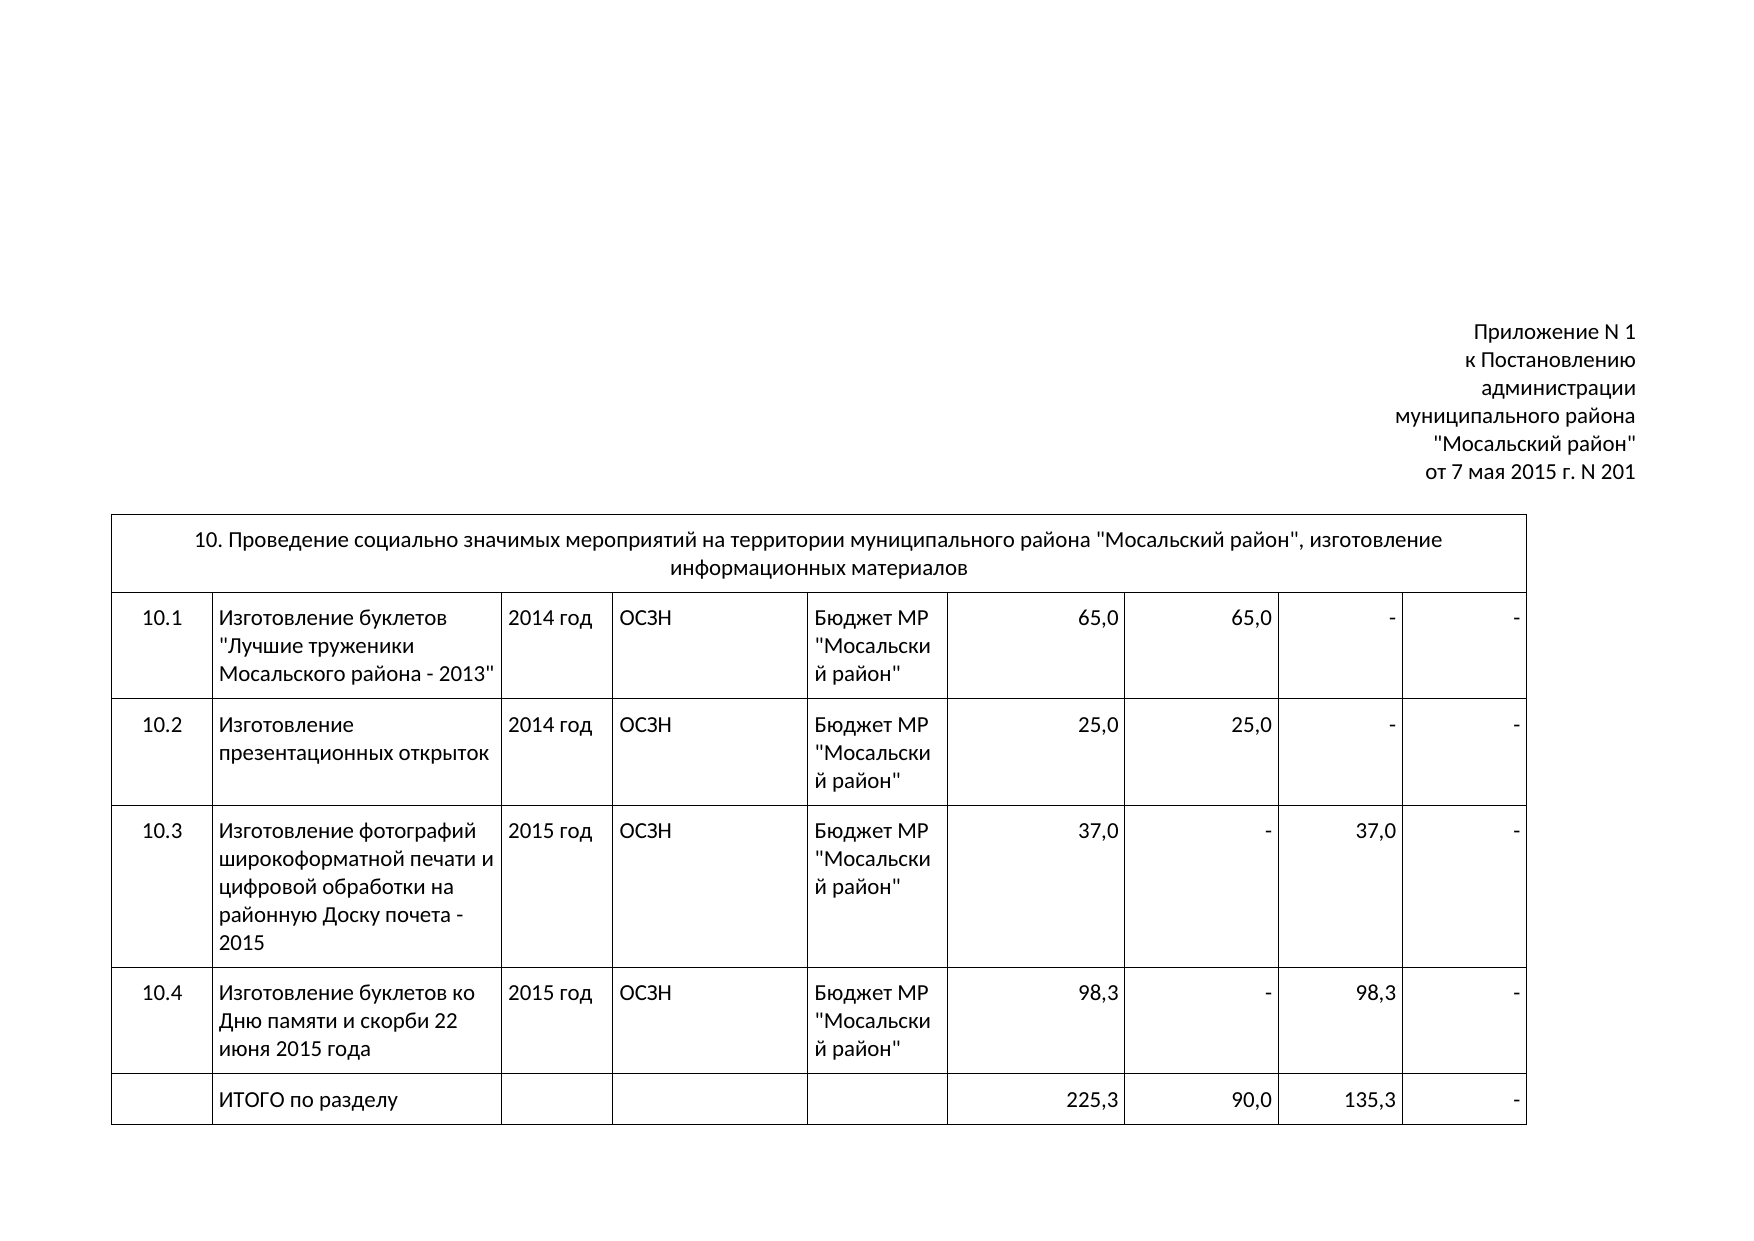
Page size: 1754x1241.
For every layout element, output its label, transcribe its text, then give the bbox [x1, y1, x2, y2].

table_cell - [1279, 593, 1402, 698]
table_cell - [1403, 1074, 1526, 1123]
table_cell 10.3 [112, 806, 212, 967]
table_cell Бюджет МР "Мосальский район" [808, 968, 947, 1073]
table_cell 10.4 [112, 968, 212, 1073]
table_cell 37,0 [1279, 806, 1402, 967]
table_cell ОСЗН [613, 593, 807, 698]
table_cell ИТОГО по разделу [213, 1074, 501, 1123]
text к Постановлению [118, 345, 1636, 373]
table_cell - [1403, 968, 1526, 1073]
table_cell 2014 год [502, 593, 612, 698]
text "Мосальский район" [118, 429, 1636, 457]
table_cell ОСЗН [613, 806, 807, 967]
table_cell [502, 1074, 612, 1123]
table_cell 2015 год [502, 806, 612, 967]
text администрации [118, 373, 1636, 401]
table_cell ОСЗН [613, 968, 807, 1073]
table_cell 10.1 [112, 593, 212, 698]
text от 7 мая 2015 г. N 201 [118, 457, 1636, 485]
table_cell [613, 1074, 807, 1123]
table_cell 65,0 [948, 593, 1124, 698]
text Приложение N 1 [118, 317, 1636, 345]
table_cell - [1125, 968, 1278, 1073]
table_cell Изготовление буклетов ко Дню памяти и скорби 22 июня 2015 года [213, 968, 501, 1073]
table_cell 98,3 [948, 968, 1124, 1073]
table_cell Изготовление буклетов "Лучшие труженики Мосальского района - 2013" [213, 593, 501, 698]
table_cell - [1403, 806, 1526, 967]
table_cell - [1125, 806, 1278, 967]
table_cell 25,0 [1125, 699, 1278, 804]
table_cell Бюджет МР "Мосальский район" [808, 806, 947, 967]
table_cell 2015 год [502, 968, 612, 1073]
table_cell 135,3 [1279, 1074, 1402, 1123]
table_cell - [1403, 699, 1526, 804]
table_cell Изготовление фотографий широкоформатной печати и цифровой обработки на районную Доску почета - 2015 [213, 806, 501, 967]
table_cell - [1403, 593, 1526, 698]
table_cell Изготовление презентационных открыток [213, 699, 501, 804]
table_cell ОСЗН [613, 699, 807, 804]
table_cell 37,0 [948, 806, 1124, 967]
table_cell 10.2 [112, 699, 212, 804]
table_cell - [1279, 699, 1402, 804]
table_cell 225,3 [948, 1074, 1124, 1123]
table_cell 90,0 [1125, 1074, 1278, 1123]
table_cell 65,0 [1125, 593, 1278, 698]
table_cell 98,3 [1279, 968, 1402, 1073]
table_cell Бюджет МР "Мосальский район" [808, 593, 947, 698]
table_cell [112, 1074, 212, 1123]
table_cell 25,0 [948, 699, 1124, 804]
table_cell Бюджет МР "Мосальский район" [808, 699, 947, 804]
table_cell 2014 год [502, 699, 612, 804]
text муниципального района [118, 401, 1636, 429]
table_header 10. Проведение социально значимых мероприятий на территории муниципального района "Мосальский район", изготовление информационных материалов [112, 515, 1526, 592]
table_cell [808, 1074, 947, 1123]
